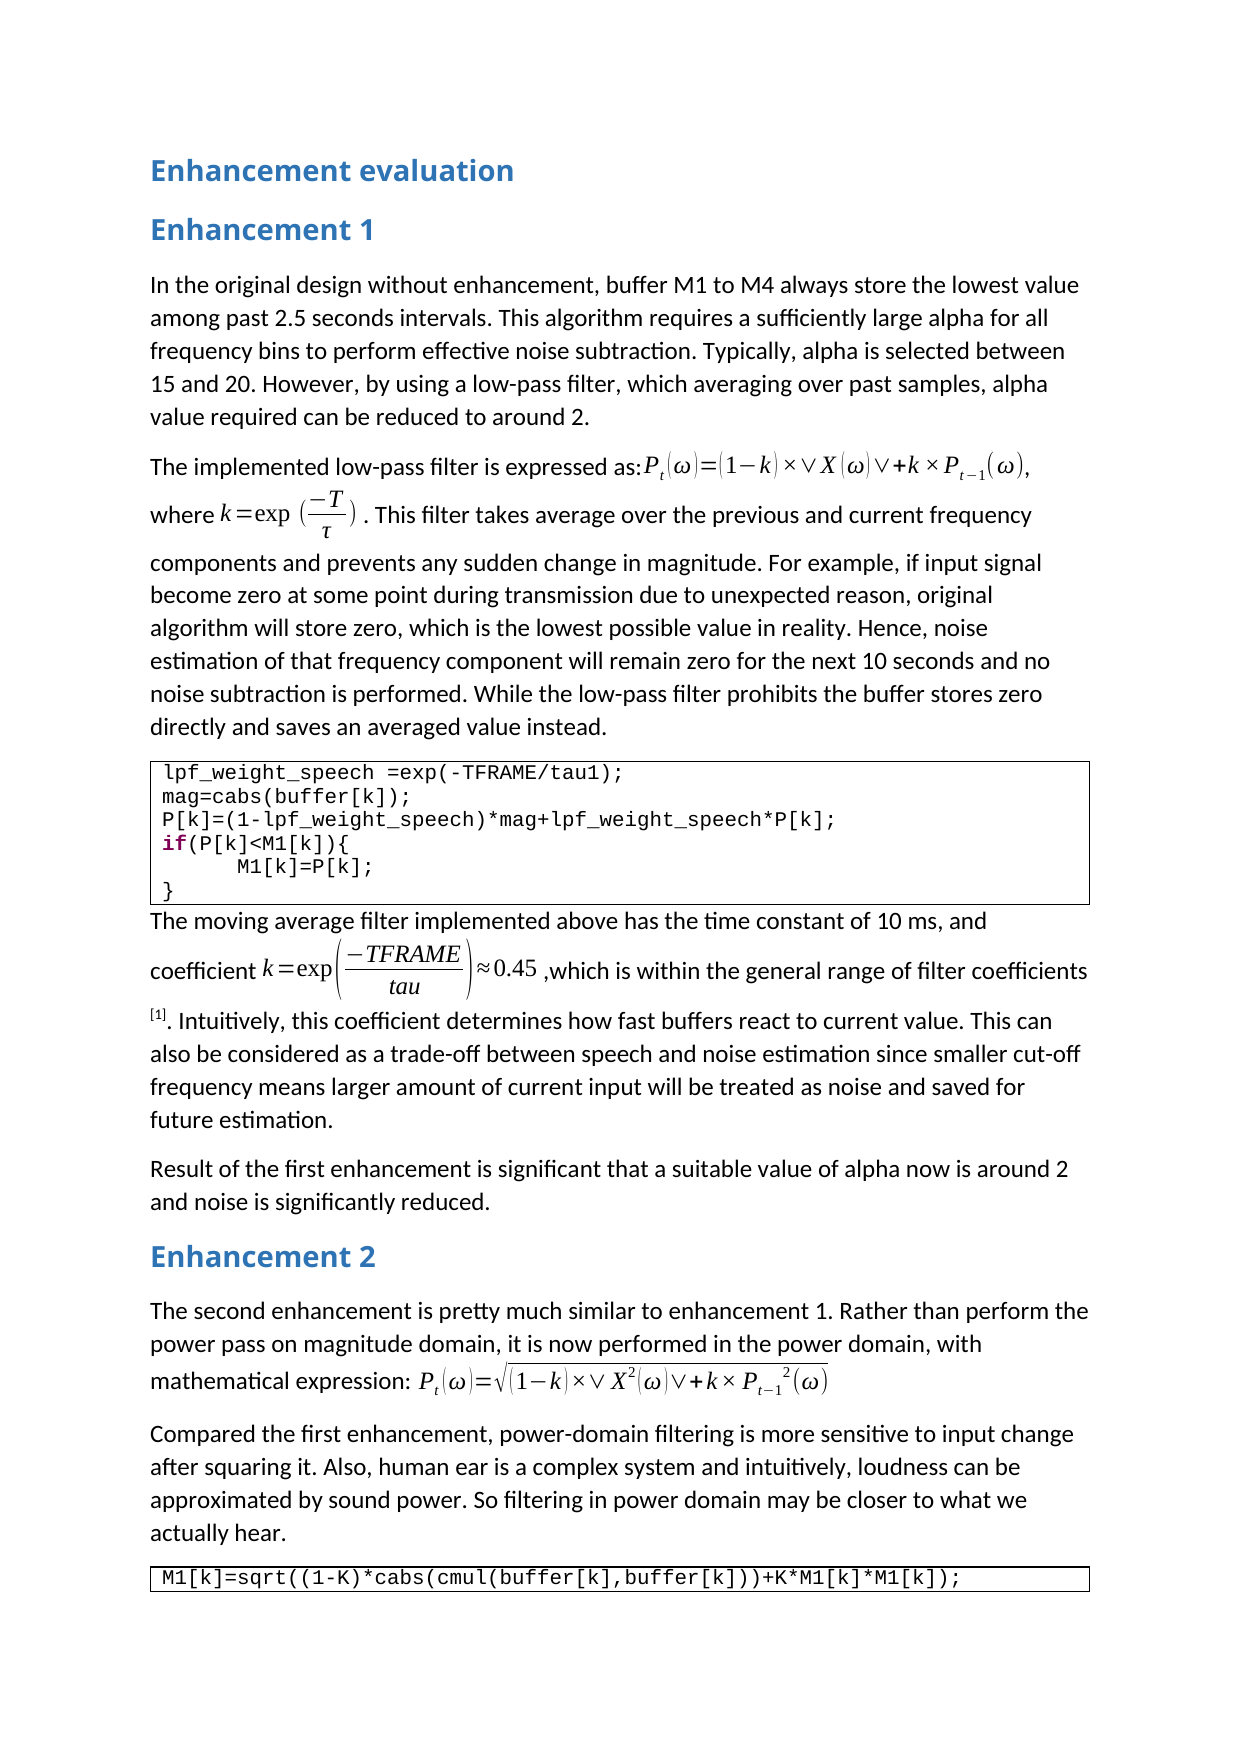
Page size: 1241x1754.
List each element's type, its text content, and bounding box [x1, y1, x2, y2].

text Enhancement evaluation [150, 150, 1090, 190]
text Compared the first enhancement, power-domain filtering is more sensitive to input change after squaring it. Also, human ear is a complex system and intuitively, loudness can be approximated by sound power. So filtering in power domain may be closer to what we actually hear. [150, 1418, 1090, 1547]
text The second enhancement is pretty much similar to enhancement 1. Rather than perform the power pass on magnitude domain, it is now performed in the power domain, with mathematical expression: [150, 1296, 1090, 1399]
text Enhancement 1 [150, 209, 1090, 249]
text Result of the first enhancement is significant that a suitable value of alpha now is around 2 and noise is significantly reduced. [150, 1153, 1090, 1217]
text Enhancement 2 [150, 1236, 1090, 1276]
table_header lpf_weight_speech =exp(-TFRAME/tau1); mag=cabs(buffer[k]); P[k]=(1-lpf_weight_speech)*mag+lpf_weight_speech*P[k]; if(P[k]<M1[k]){ M1[k]=P[k]; } [151, 762, 1089, 904]
text In the original design without enhancement, buffer M1 to M4 always store the lowest value among past 2.5 seconds intervals. This algorithm requires a sufficiently large alpha for all frequency bins to perform effective noise subtraction. Typically, alpha is selected between 15 and 20. However, by using a low-pass filter, which averaging over past samples, alpha value required can be reduced to around 2. [150, 269, 1090, 431]
table_header M1[k]=sqrt((1-K)*cabs(cmul(buffer[k],buffer[k]))+K*M1[k]*M1[k]); [151, 1568, 1089, 1591]
text The moving average filter implemented above has the time constant of 10 ms, and coefficient ,which is within the general range of filter coefficients [1]. Intuitively, this coefficient determines how fast buffers react to current value. This can also be considered as a trade-off between speech and noise estimation since smaller cut-off frequency means larger amount of current input will be treated as noise and saved for future estimation. [150, 905, 1090, 1134]
text The implemented low-pass filter is expressed as:, where . This filter takes average over the previous and current frequency components and prevents any sudden change in magnitude. For example, if input signal become zero at some point during transmission due to unexpected reason, original algorithm will store zero, which is the lowest possible value in reality. Hence, noise estimation of that frequency component will remain zero for the next 10 seconds and no noise subtraction is performed. While the low-pass filter prohibits the buffer stores zero directly and saves an averaged value instead. [150, 450, 1090, 742]
